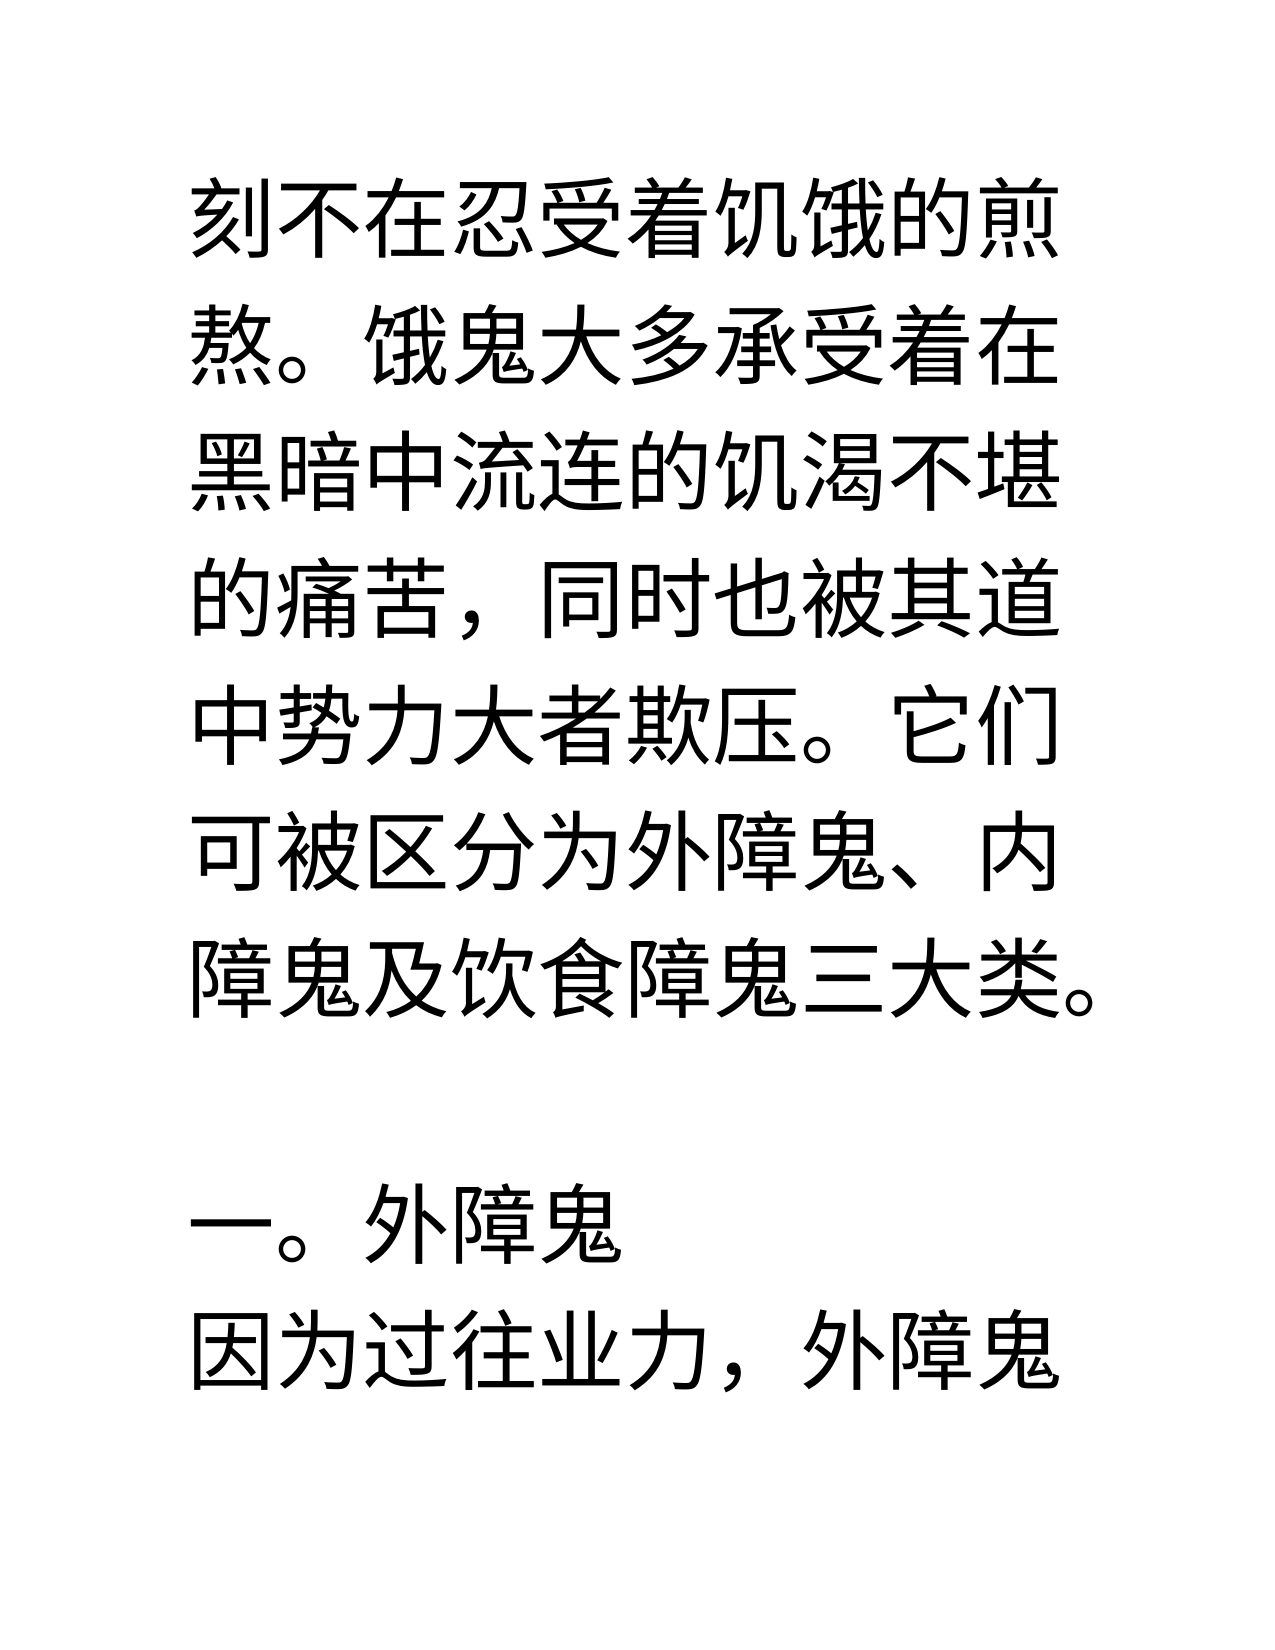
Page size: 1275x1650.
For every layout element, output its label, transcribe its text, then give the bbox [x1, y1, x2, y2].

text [187, 1282, 1087, 1409]
text 一。外障鬼 [187, 1156, 1087, 1282]
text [187, 150, 1087, 1037]
